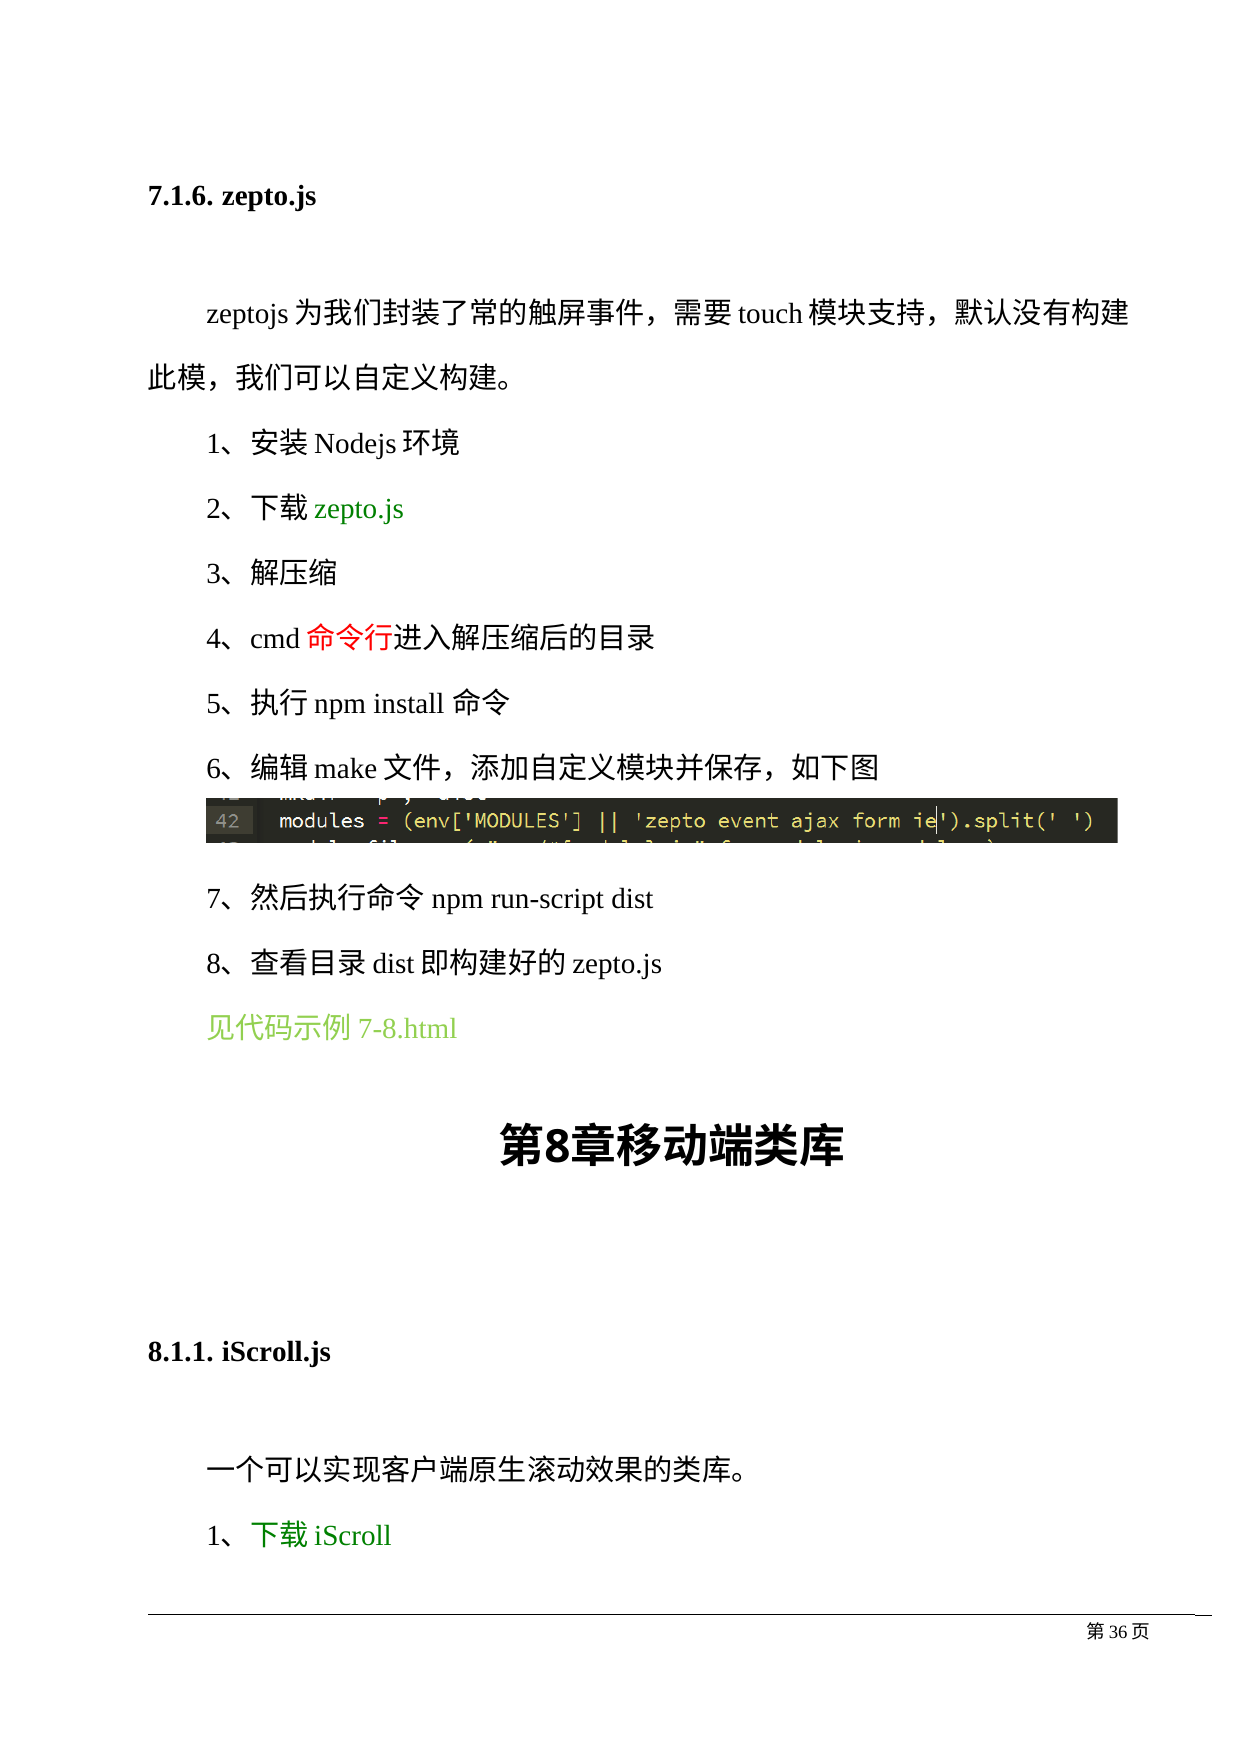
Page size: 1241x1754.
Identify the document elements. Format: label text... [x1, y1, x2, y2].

text 见代码示例7-8.html [148, 993, 1152, 1058]
text 一个可以实现客户端原生滚动效果的类库。 [148, 1435, 1152, 1500]
subtitle zepto.js [148, 162, 1152, 227]
picture [206, 798, 1118, 843]
text 8、查看目录dist即构建好的zepto.js [148, 928, 1152, 993]
subtitle 移动端类库 [192, 1093, 1152, 1191]
subtitle iScroll.js [148, 1318, 1152, 1383]
text 3、解压缩 [148, 538, 1152, 603]
text 1、安装Nodejs环境 [148, 408, 1152, 473]
text 2、下载zepto.js [148, 473, 1152, 538]
text zeptojs为我们封装了常的触屏事件，需要touch模块支持，默认没有构建此模，我们可以自定义构建。 [148, 278, 1152, 408]
text 5、执行npm install 命令 [148, 668, 1152, 733]
text 7、然后执行命令 npm run-script dist [148, 863, 1152, 928]
text 6、编辑make文件，添加自定义模块并保存，如下图 [148, 733, 1152, 798]
text 1、下载iScroll [148, 1500, 1152, 1565]
text 4、cmd命令行进入解压缩后的目录 [148, 603, 1152, 668]
